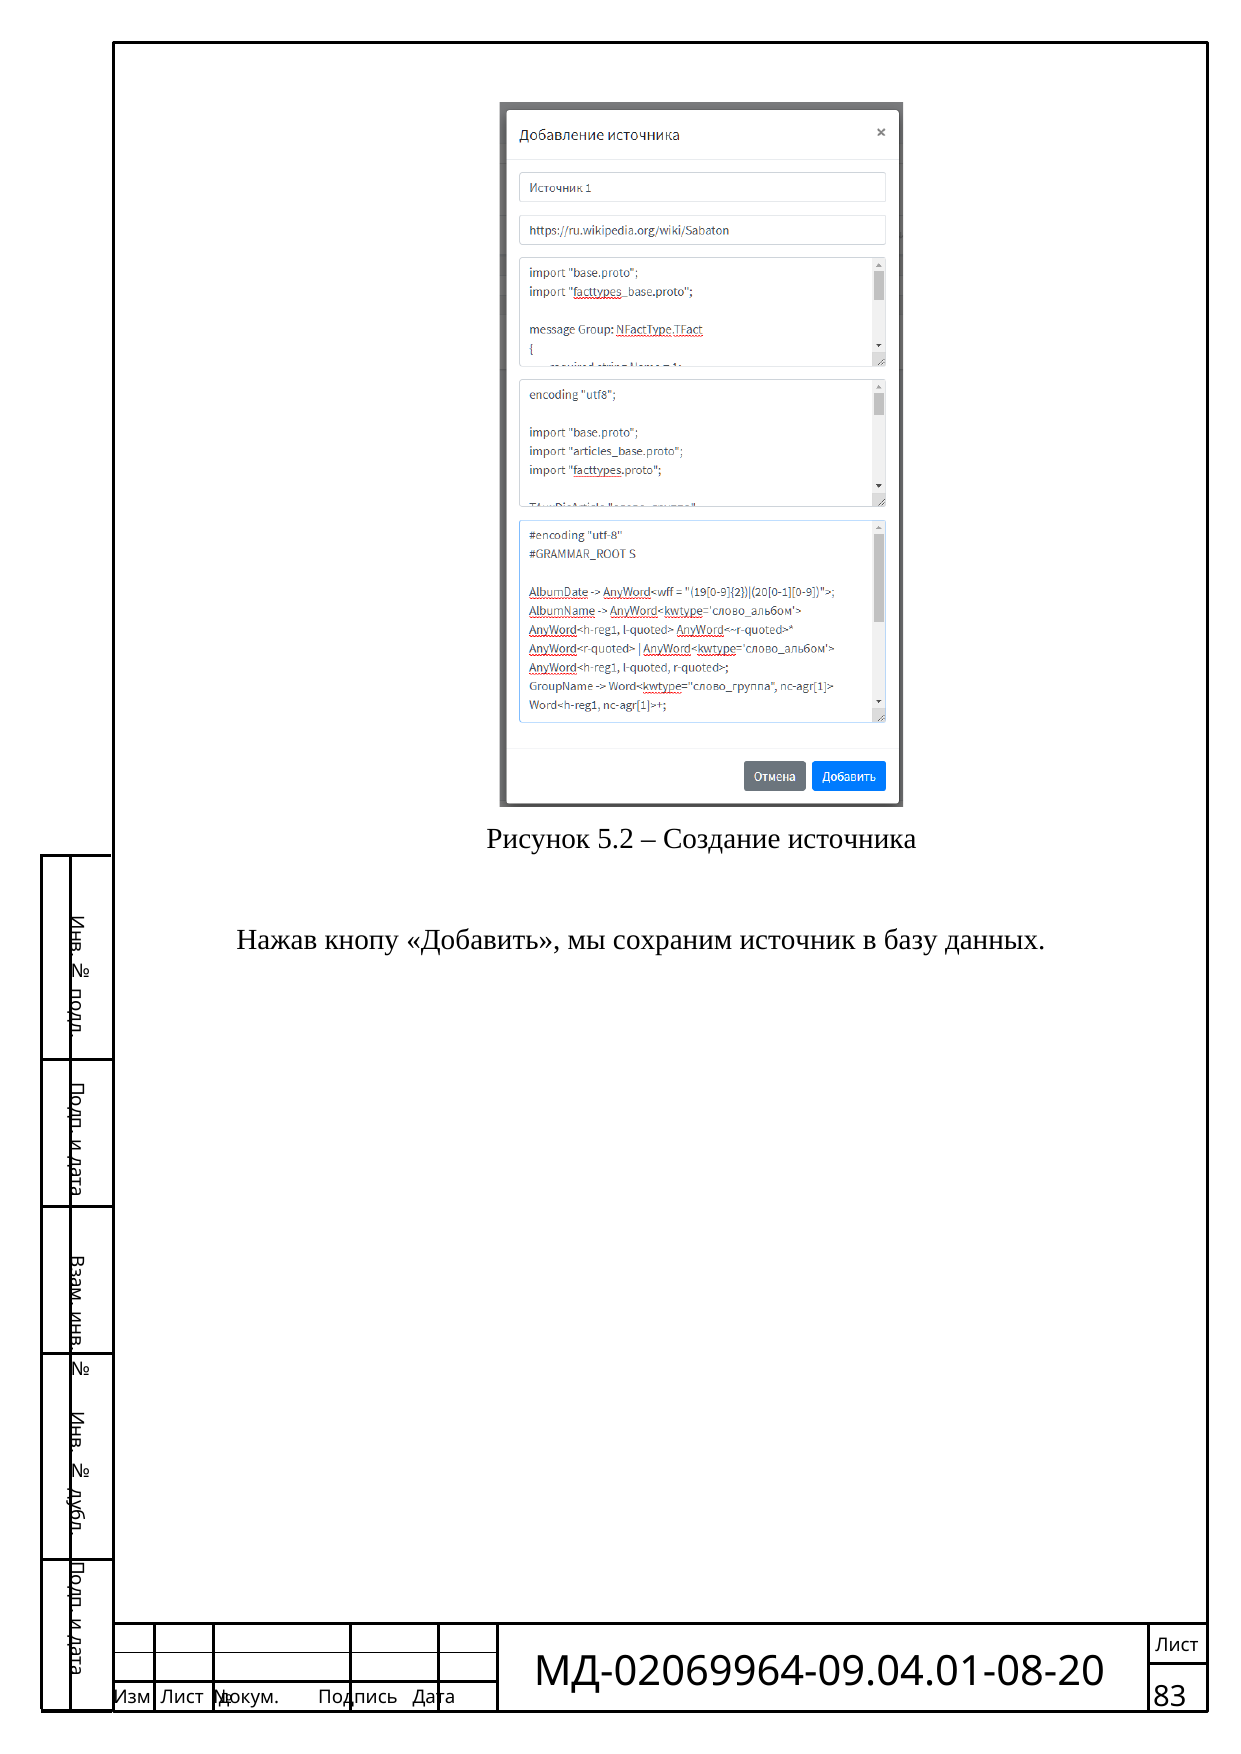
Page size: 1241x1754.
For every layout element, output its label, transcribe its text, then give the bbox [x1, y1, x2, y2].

text Рисунок 5.2 – Создание источника [162, 821, 1166, 855]
text Нажав кнопу «Добавить», мы сохраним источник в базу данных. [162, 922, 1166, 956]
picture [499, 102, 904, 807]
